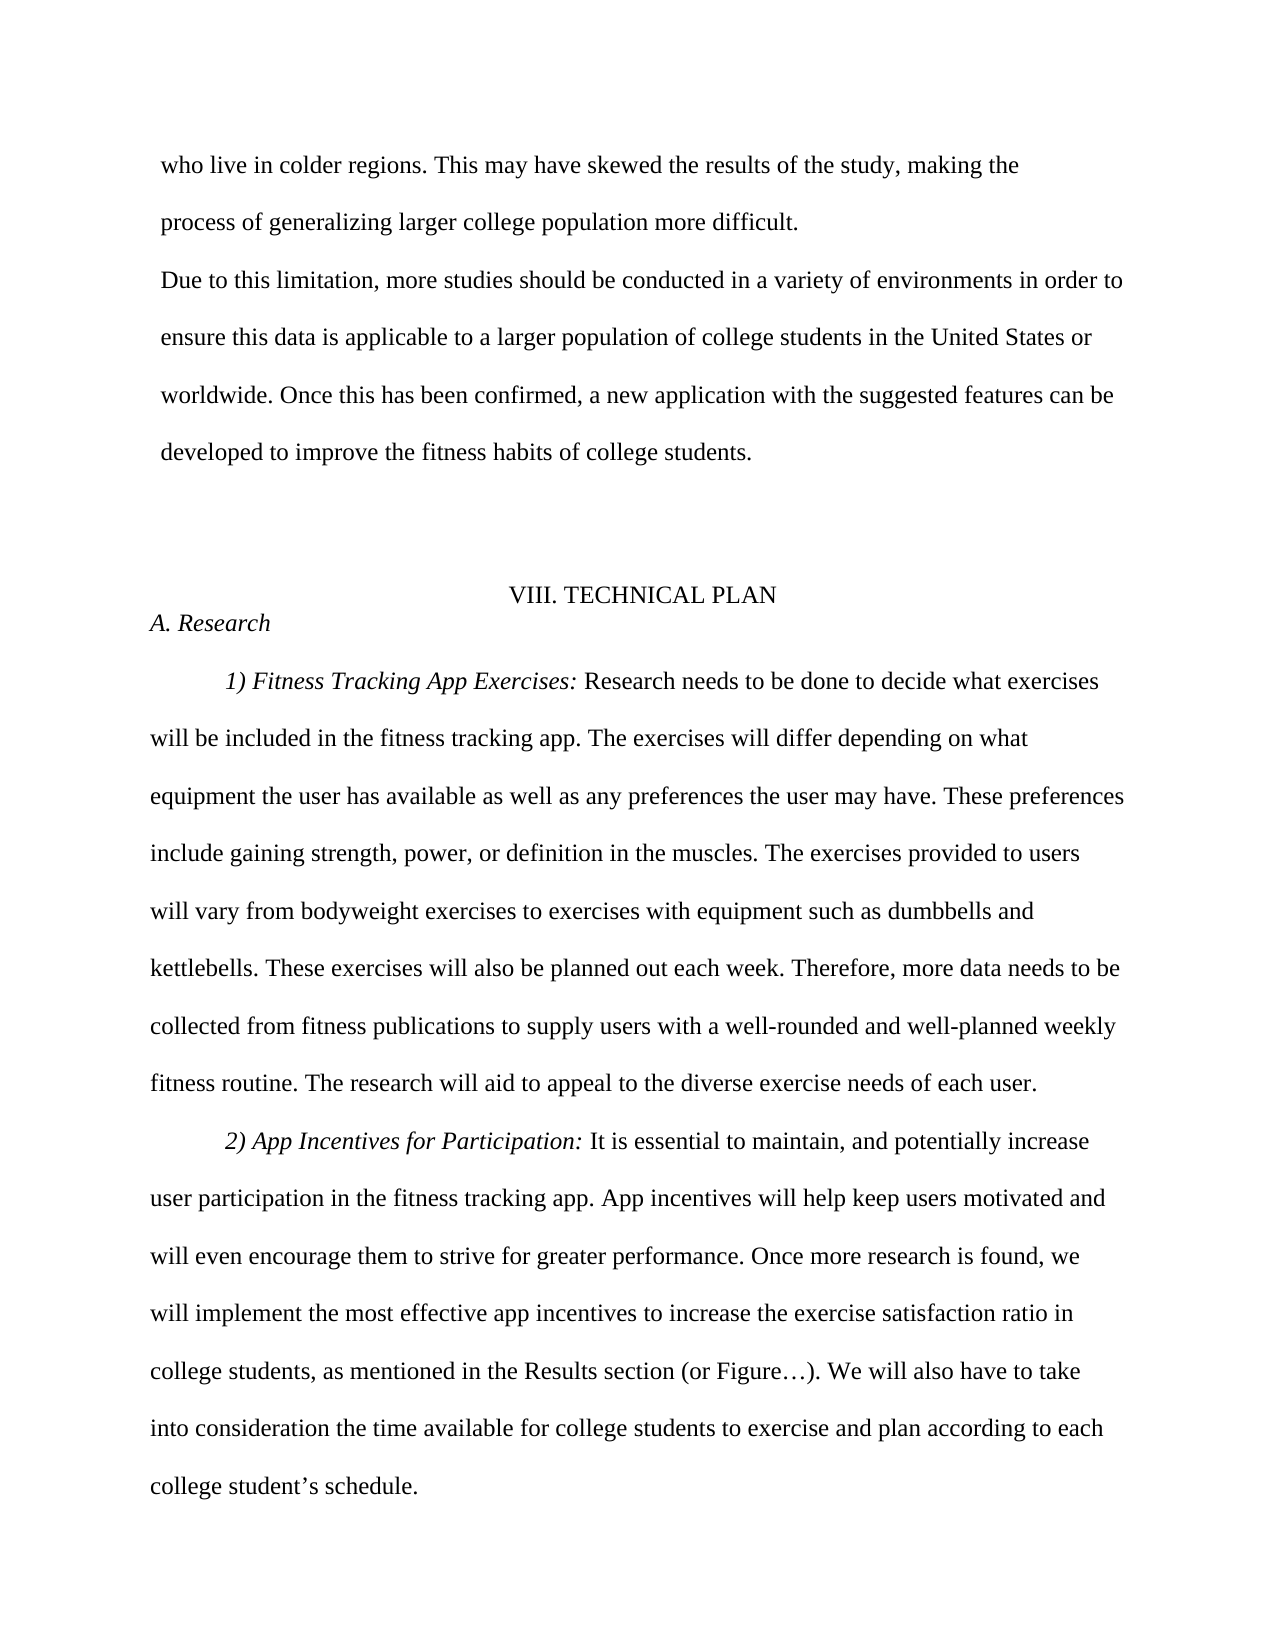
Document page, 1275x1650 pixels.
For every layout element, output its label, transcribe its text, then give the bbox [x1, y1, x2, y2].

text A. Research [150, 608, 1125, 637]
text 2) App Incentives for Participation: It is essential to maintain, and potentially increase user participation in the fitness tracking app. App incentives will help keep users motivated and will even encourage them to strive for greater performance. Once more research is found, we will implement the most effective app incentives to increase the exercise satisfaction ratio in college students, as mentioned in the Results section (or Figure…). We will also have to take into consideration the time available for college students to exercise and plan according to each college student’s schedule. [150, 1126, 1125, 1500]
text who live in colder regions. This may have skewed the results of the study, making the process of generalizing larger college population more difficult. [160, 150, 1092, 236]
subtitle VIII. TECHNICAL PLAN [160, 580, 1125, 608]
text 1) Fitness Tracking App Exercises: Research needs to be done to decide what exercises will be included in the fitness tracking app. The exercises will differ depending on what equipment the user has available as well as any preferences the user may have. These preferences include gaining strength, power, or definition in the muscles. The exercises provided to users will vary from bodyweight exercises to exercises with equipment such as dumbbells and kettlebells. These exercises will also be planned out each week. Therefore, more data needs to be collected from fitness publications to supply users with a well-rounded and well-planned weekly fitness routine. The research will aid to appeal to the diverse exercise needs of each user. [150, 666, 1125, 1097]
text Due to this limitation, more studies should be conducted in a variety of environments in order to ensure this data is applicable to a larger population of college students in the United States or worldwide. Once this has been confirmed, a new application with the suggested features can be developed to improve the fitness habits of college students. [160, 265, 1125, 466]
